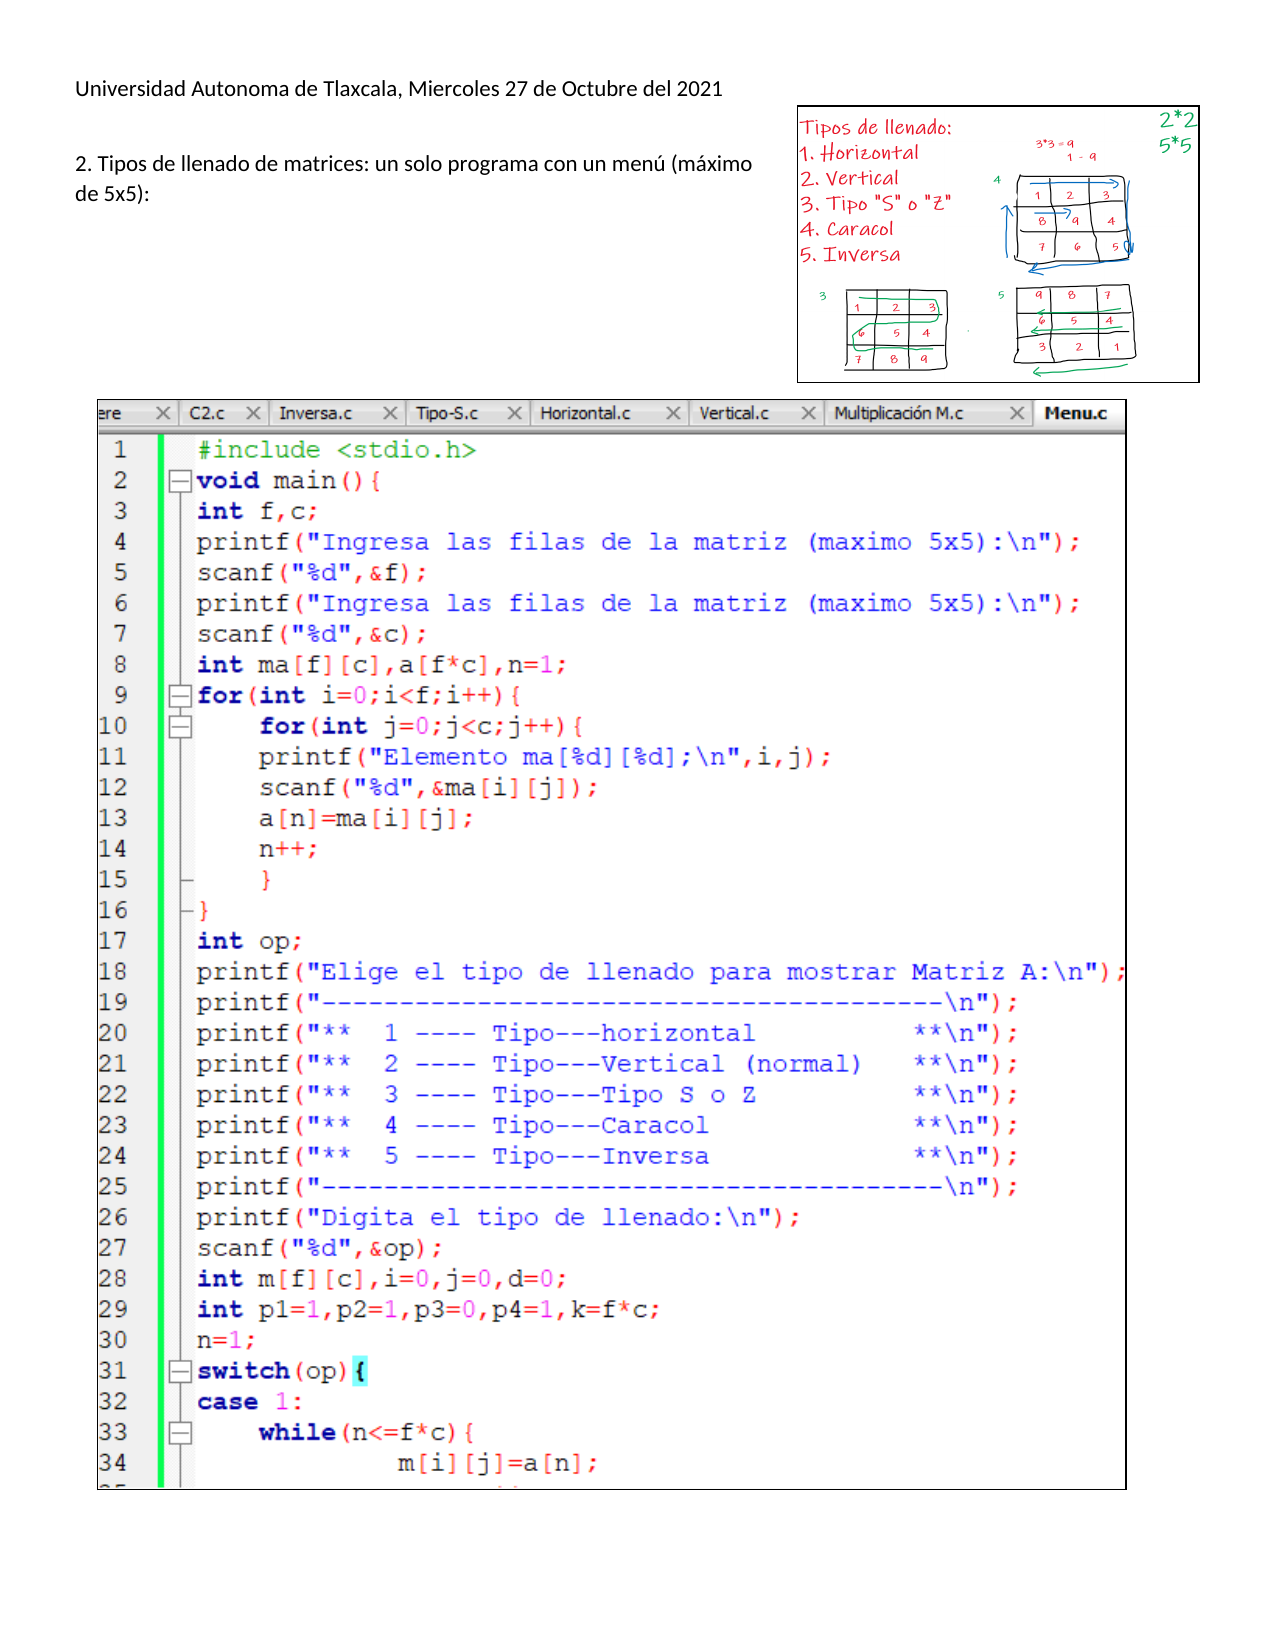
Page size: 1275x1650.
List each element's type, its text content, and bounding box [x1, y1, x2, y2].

picture [98, 400, 1125, 1489]
picture [798, 107, 1198, 382]
text 2. Tipos de llenado de matrices: un solo programa con un menú (máximo de 5x5): [75, 149, 797, 207]
